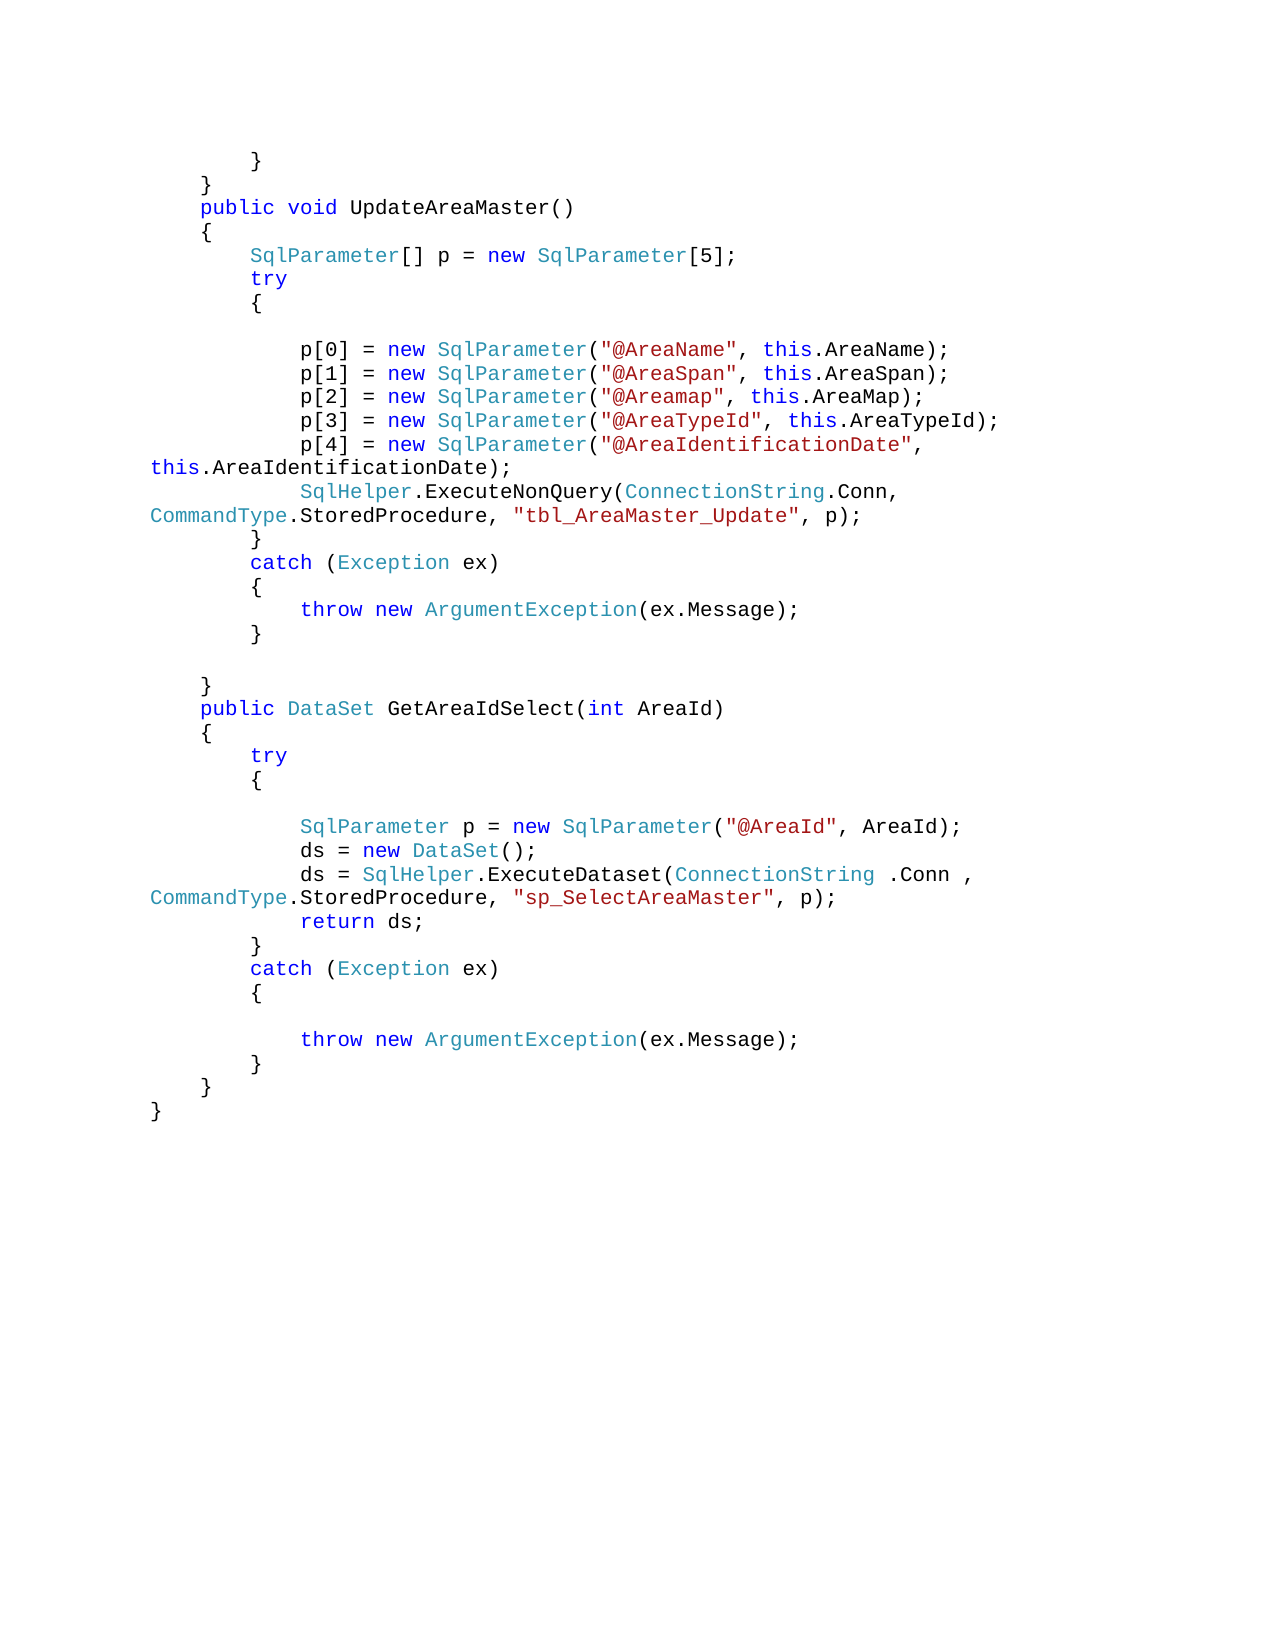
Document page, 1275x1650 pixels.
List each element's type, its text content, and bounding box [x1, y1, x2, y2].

text } [150, 1100, 1125, 1124]
text public void UpdateAreaMaster() [150, 197, 1125, 221]
text SqlHelper.ExecuteNonQuery(ConnectionString.Conn, CommandType.StoredProcedure, "tbl_AreaMaster_Update", p); [150, 481, 1125, 528]
text try [150, 746, 1125, 769]
text p[1] = new SqlParameter("@AreaSpan", this.AreaSpan); [150, 363, 1125, 386]
text p[2] = new SqlParameter("@Areamap", this.AreaMap); [150, 386, 1125, 410]
text p[4] = new SqlParameter("@AreaIdentificationDate", this.AreaIdentificationDate); [150, 434, 1125, 481]
text } [150, 623, 1125, 647]
text catch (Exception ex) [150, 552, 1125, 576]
text p[3] = new SqlParameter("@AreaTypeId", this.AreaTypeId); [150, 410, 1125, 434]
text return ds; [150, 911, 1125, 935]
text { [150, 982, 1125, 1006]
text p[0] = new SqlParameter("@AreaName", this.AreaName); [150, 339, 1125, 363]
text { [150, 722, 1125, 746]
text ds = new DataSet(); [150, 840, 1125, 864]
text SqlParameter p = new SqlParameter("@AreaId", AreaId); [150, 816, 1125, 840]
text } [150, 150, 1125, 174]
text ds = SqlHelper.ExecuteDataset(ConnectionString .Conn , CommandType.StoredProcedure, "sp_SelectAreaMaster", p); [150, 864, 1125, 911]
text throw new ArgumentException(ex.Message); [150, 1029, 1125, 1053]
text { [150, 221, 1125, 244]
text } [150, 1053, 1125, 1077]
text { [150, 292, 1125, 316]
text } [150, 174, 1125, 197]
text } [150, 1077, 1125, 1100]
text { [150, 576, 1125, 599]
text { [150, 769, 1125, 793]
text } [150, 528, 1125, 552]
text } [150, 674, 1125, 698]
text } [150, 935, 1125, 958]
text throw new ArgumentException(ex.Message); [150, 599, 1125, 623]
text SqlParameter[] p = new SqlParameter[5]; [150, 244, 1125, 268]
text catch (Exception ex) [150, 958, 1125, 982]
text try [150, 268, 1125, 292]
text public DataSet GetAreaIdSelect(int AreaId) [150, 698, 1125, 722]
